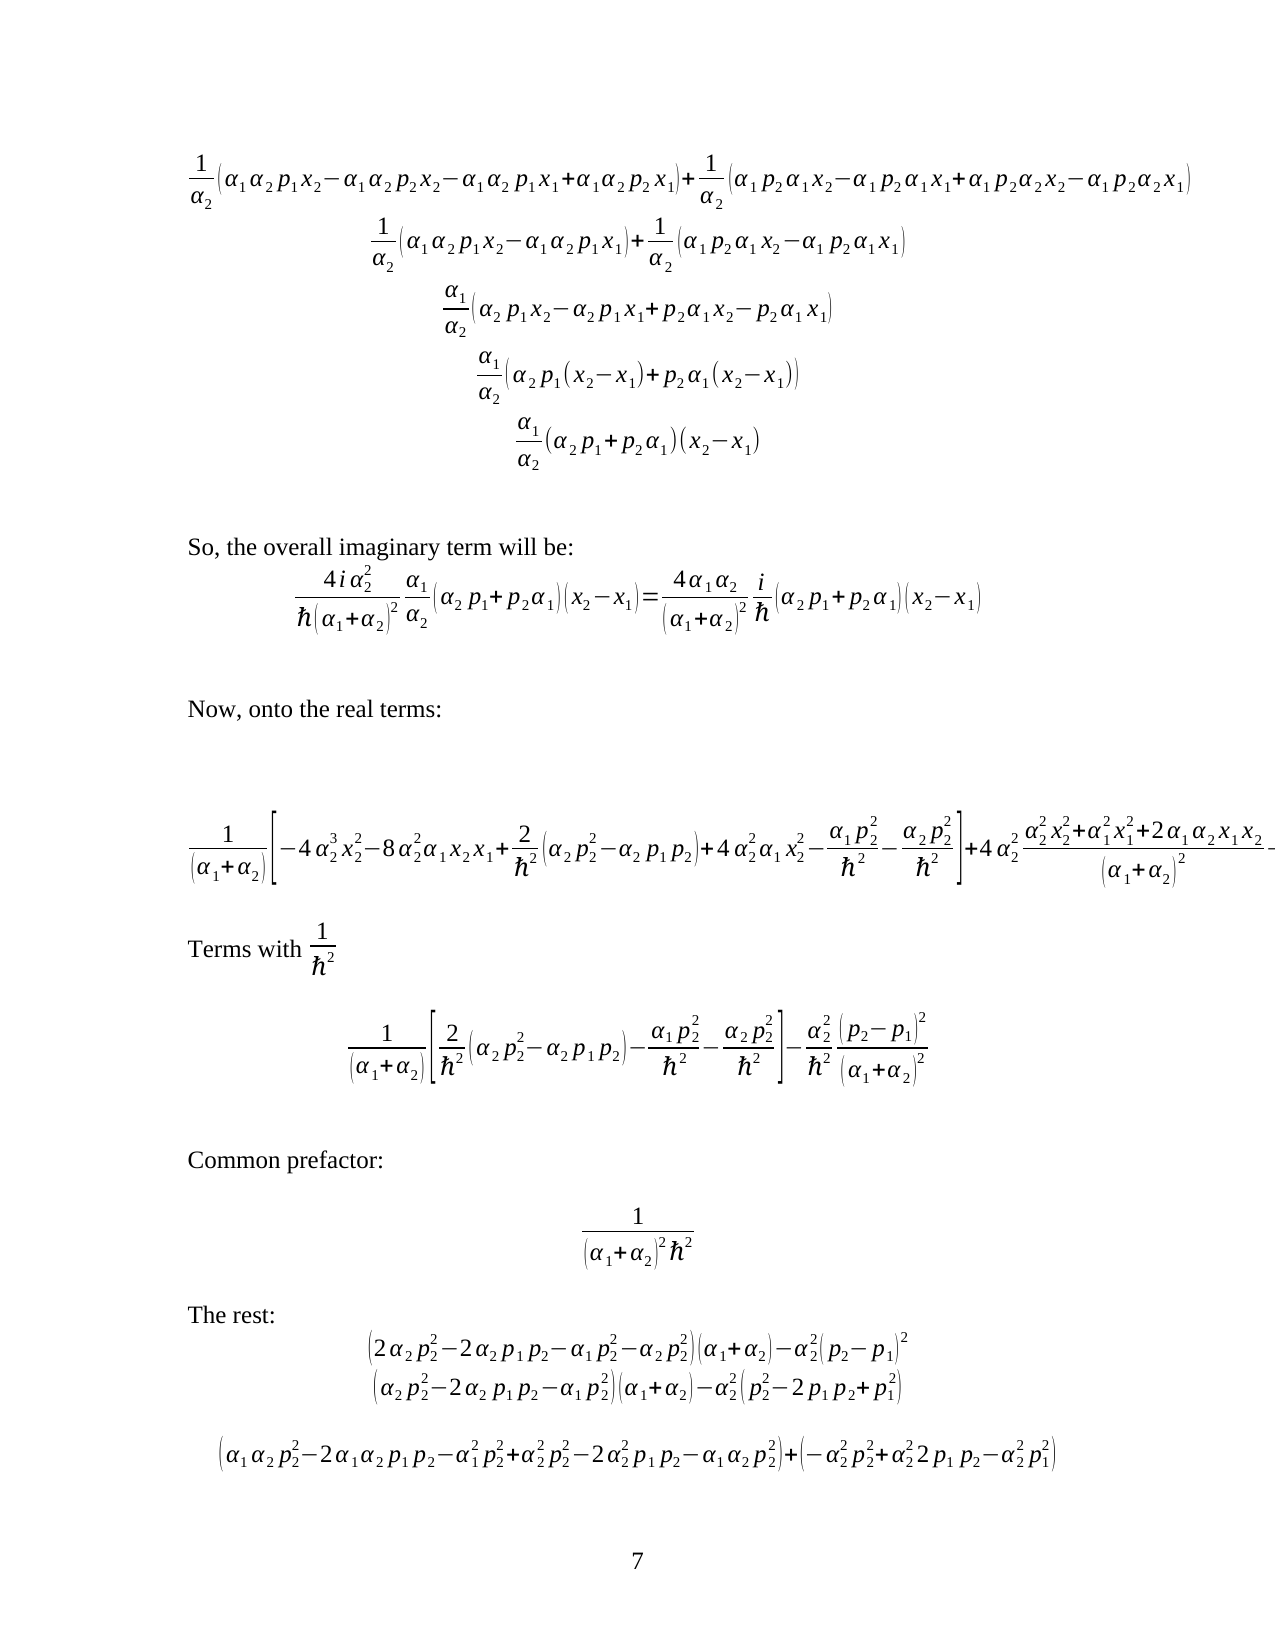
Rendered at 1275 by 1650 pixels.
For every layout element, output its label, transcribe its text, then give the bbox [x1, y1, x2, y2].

text So, the overall imaginary term will be: [187, 532, 1087, 561]
text The rest: [187, 1300, 1087, 1329]
text Terms with [187, 917, 1087, 980]
text Common prefactor: [187, 1145, 1087, 1174]
text Now, onto the real terms: [187, 694, 1087, 723]
